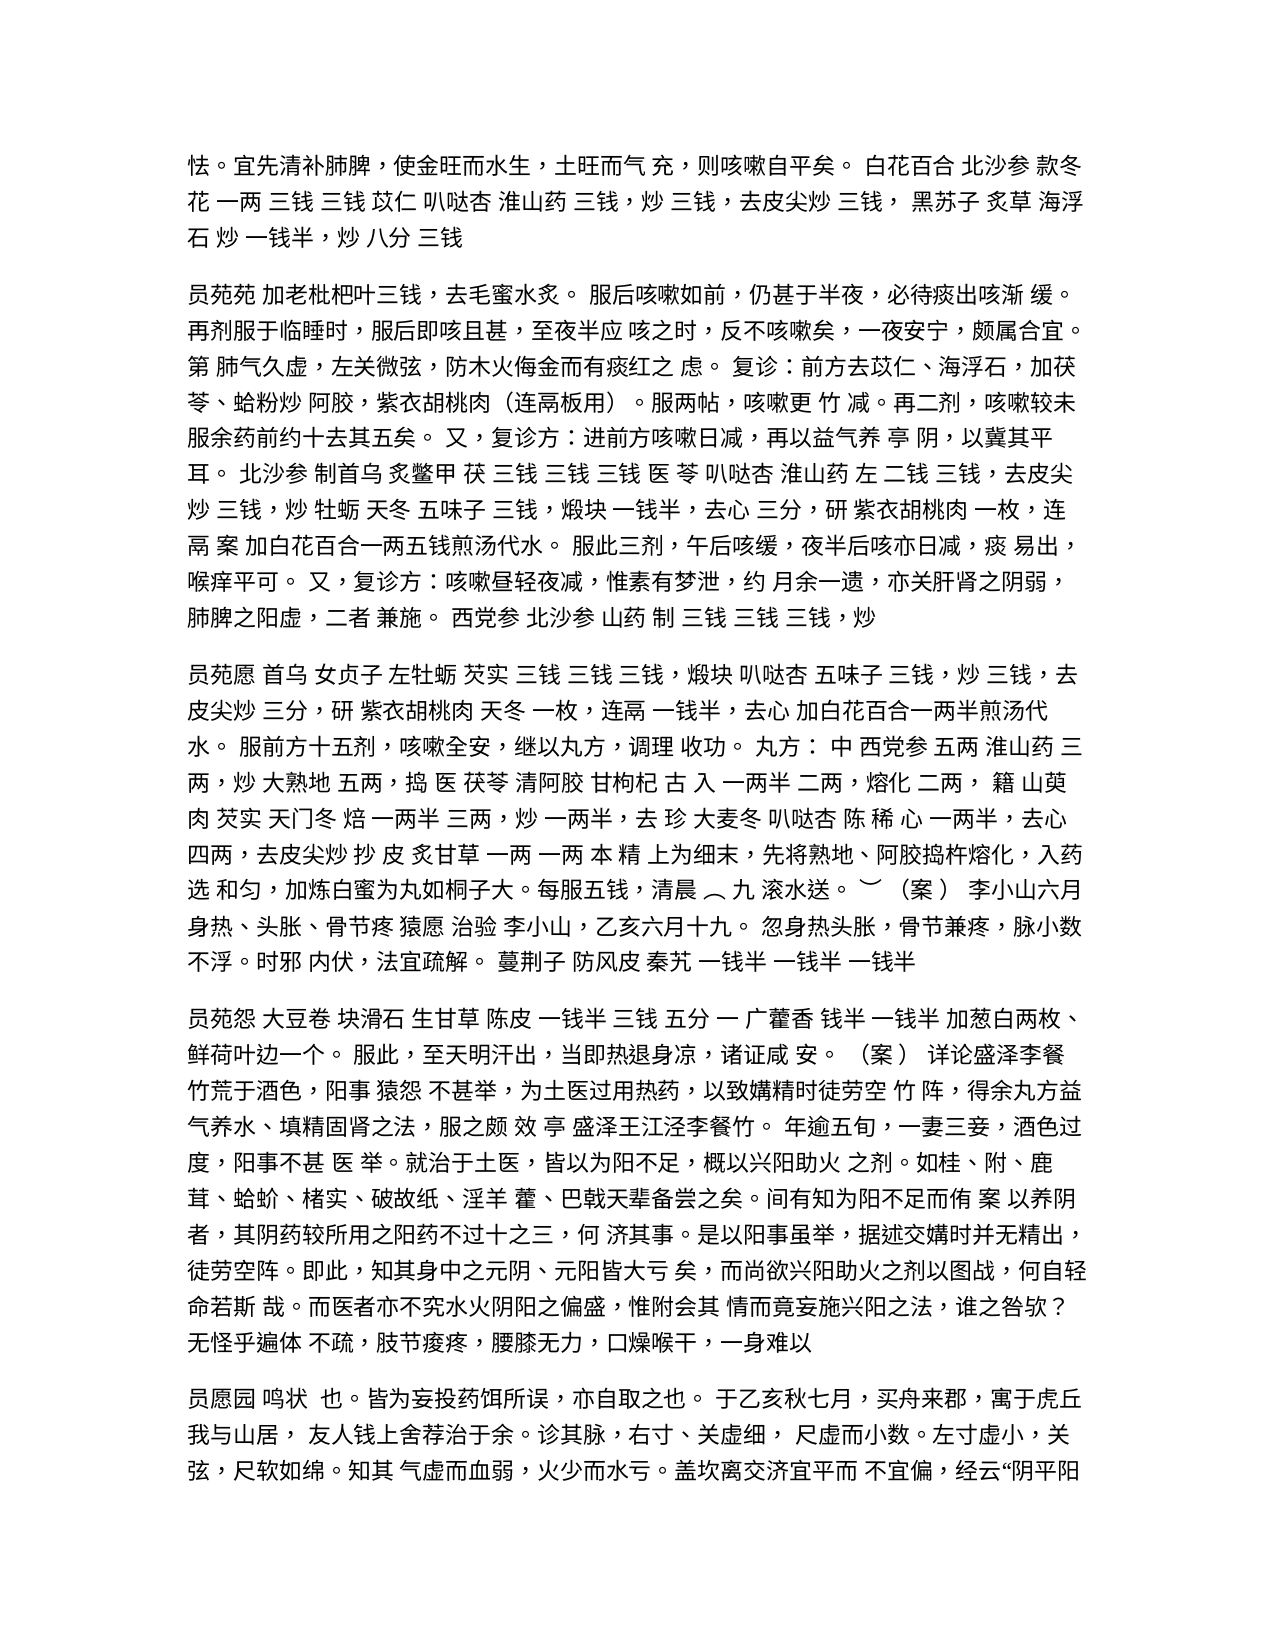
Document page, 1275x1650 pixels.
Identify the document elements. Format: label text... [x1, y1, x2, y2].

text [187, 1383, 1087, 1486]
text 员苑苑 加老枇杷叶三钱，去毛蜜水炙。 服后咳嗽如前，仍甚于半夜，必待痰出咳渐 缓。再剂服于临睡时，服后即咳且甚，至夜半应 咳之时，反不咳嗽矣，一夜安宁，颇属合宜。第 肺气久虚，左关微弦，防木火侮金而有痰红之 虑。 复诊：前方去苡仁、海浮石，加茯苓、蛤粉炒 阿胶，紫衣胡桃肉（连鬲板用）。服两帖，咳嗽更 竹 减。再二剂，咳嗽较未服余药前约十去其五矣。 又，复诊方：进前方咳嗽日减，再以益气养 亭 阴，以冀其平耳。 北沙参 制首乌 炙鳖甲 茯 三钱 三钱 三钱 医 苓 叭哒杏 淮山药 左 二钱 三钱，去皮尖炒 三钱，炒 牡蛎 天冬 五味子 三钱，煅块 一钱半，去心 三分，研 紫衣胡桃肉 一枚，连鬲 案 加白花百合一两五钱煎汤代水。 服此三剂，午后咳缓，夜半后咳亦日减，痰 易出，喉痒平可。 又，复诊方：咳嗽昼轻夜减，惟素有梦泄，约 月余一遗，亦关肝肾之阴弱，肺脾之阳虚，二者 兼施。 西党参 北沙参 山药 制 三钱 三钱 三钱，炒 [187, 279, 1087, 633]
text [187, 150, 1087, 253]
text 员苑愿 首乌 女贞子 左牡蛎 芡实 三钱 三钱 三钱，煅块 叭哒杏 五味子 三钱，炒 三钱，去皮尖炒 三分，研 紫衣胡桃肉 天冬 一枚，连鬲 一钱半，去心 加白花百合一两半煎汤代水。 服前方十五剂，咳嗽全安，继以丸方，调理 收功。 丸方： 中 西党参 五两 淮山药 三两，炒 大熟地 五两，捣 医 茯苓 清阿胶 甘枸杞 古 入 一两半 二两，熔化 二两， 籍 山萸肉 芡实 天门冬 焙 一两半 三两，炒 一两半，去 珍 大麦冬 叭哒杏 陈 稀 心 一两半，去心 四两，去皮尖炒 抄 皮 炙甘草 一两 一两 本 精 上为细末，先将熟地、阿胶捣杵熔化，入药 选 和匀，加炼白蜜为丸如桐子大。每服五钱，清晨 ︵ 九 滚水送。 ︶ （案 ） 李小山六月身热、头胀、骨节疼 猿愿 治验 李小山，乙亥六月十九。 忽身热头胀，骨节兼疼，脉小数不浮。时邪 内伏，法宜疏解。 蔓荆子 防风皮 秦艽 一钱半 一钱半 一钱半 [187, 659, 1087, 978]
text 员苑怨 大豆卷 块滑石 生甘草 陈皮 一钱半 三钱 五分 一 广藿香 钱半 一钱半 加葱白两枚、鲜荷叶边一个。 服此，至天明汗出，当即热退身凉，诸证咸 安。 （案 ） 详论盛泽李餐竹荒于酒色，阳事 猿怨 不甚举，为土医过用热药，以致媾精时徒劳空 竹 阵，得余丸方益气养水、填精固肾之法，服之颇 效 亭 盛泽王江泾李餐竹。 年逾五旬，一妻三妾，酒色过度，阳事不甚 医 举。就治于土医，皆以为阳不足，概以兴阳助火 之剂。如桂、附、鹿茸、蛤蚧、楮实、破故纸、淫羊 藿、巴戟天辈备尝之矣。间有知为阳不足而侑 案 以养阴者，其阴药较所用之阳药不过十之三，何 济其事。是以阳事虽举，据述交媾时并无精出， 徒劳空阵。即此，知其身中之元阴、元阳皆大亏 矣，而尚欲兴阳助火之剂以图战，何自轻命若斯 哉。而医者亦不究水火阴阳之偏盛，惟附会其 情而竟妄施兴阳之法，谁之咎欤？无怪乎遍体 不疏，肢节痠疼，腰膝无力，口燥喉干，一身难以 [187, 1003, 1087, 1358]
